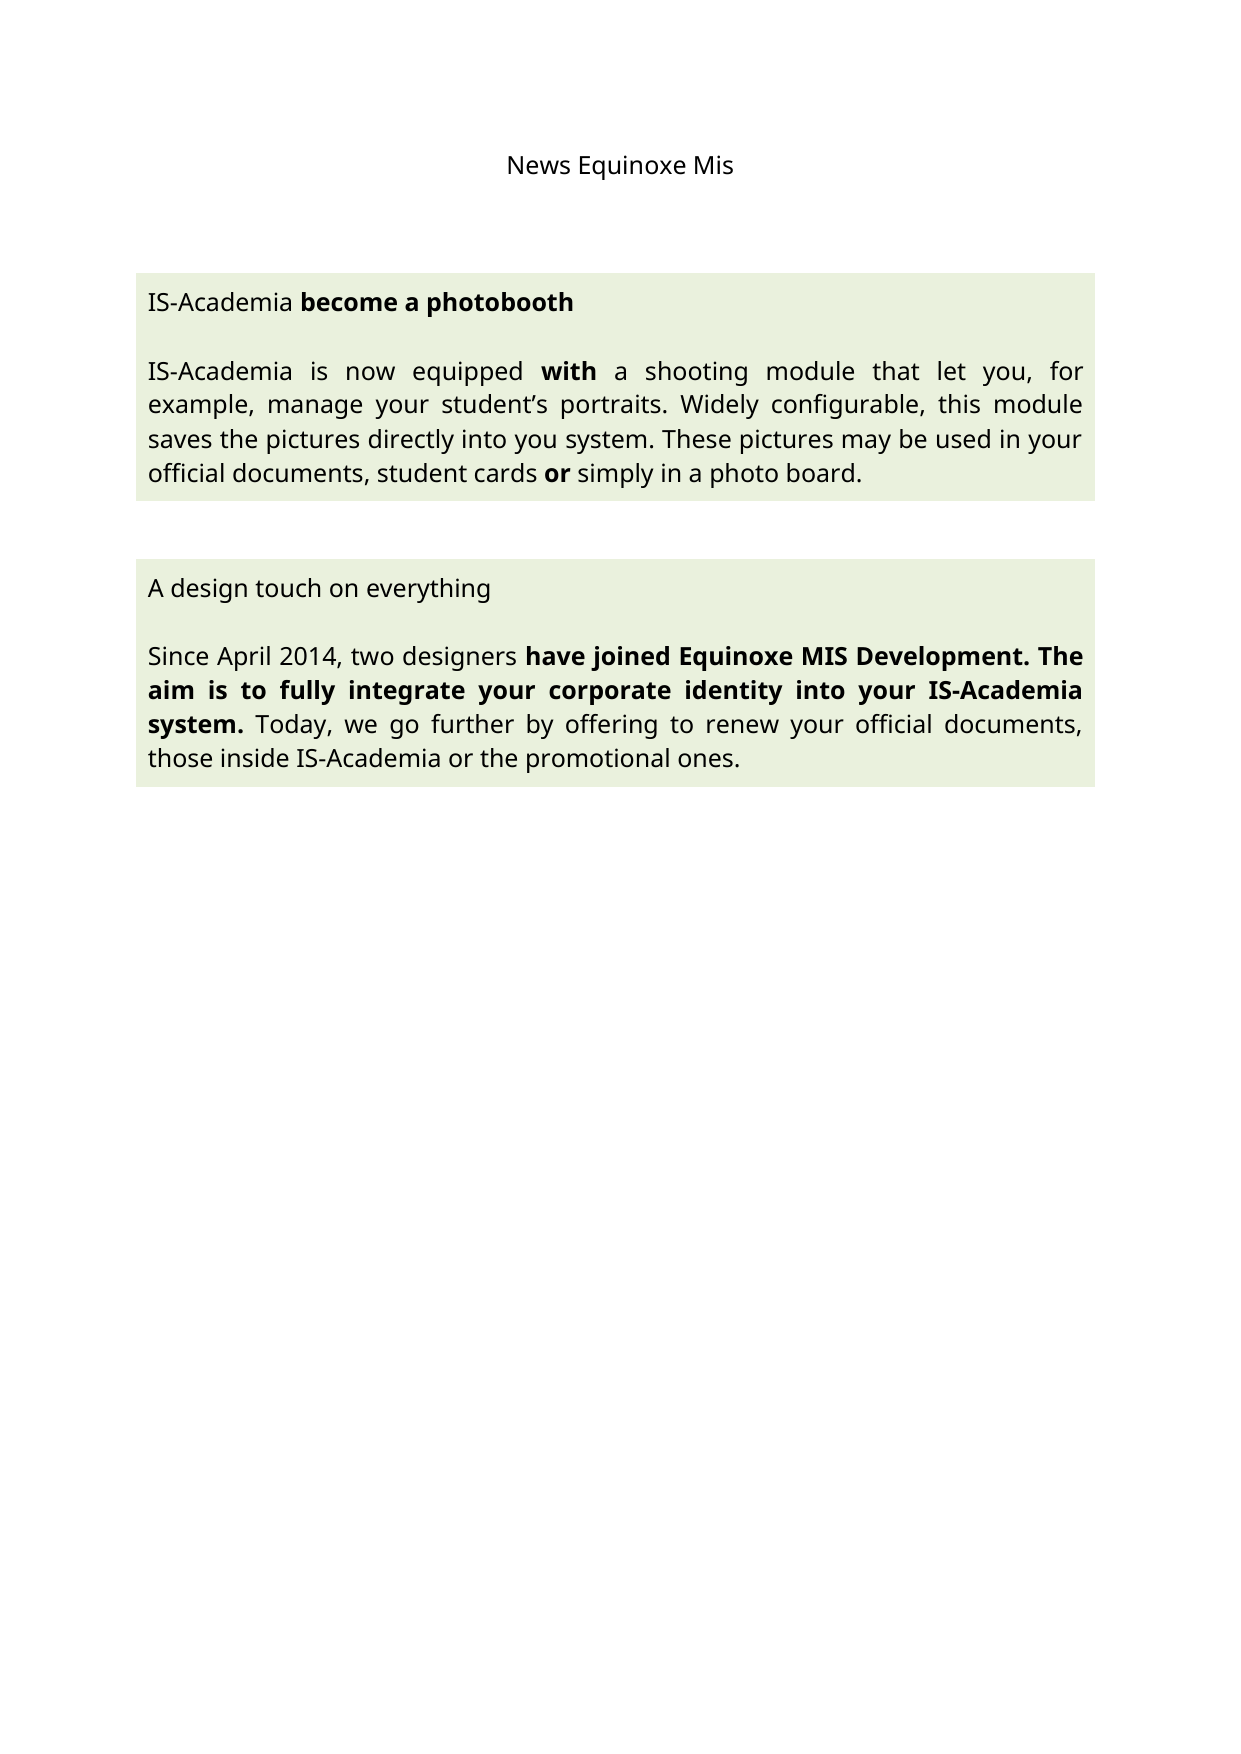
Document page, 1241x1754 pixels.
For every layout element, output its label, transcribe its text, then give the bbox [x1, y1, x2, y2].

text News Equinoxe Mis [148, 148, 1093, 182]
table_header A design touch on everything Since April 2014, two designers have joined Equinoxe MIS Development. The aim is to fully integrate your corporate identity into your IS-Academia system. Today, we go further by offering to renew your official documents, those inside IS-Academia or the promotional ones. [136, 559, 1095, 787]
table_header IS-Academia become a photobooth IS-Academia is now equipped with a shooting module that let you, for example, manage your student’s portraits. Widely configurable, this module saves the pictures directly into you system. These pictures may be used in your official documents, student cards or simply in a photo board. [136, 273, 1095, 501]
